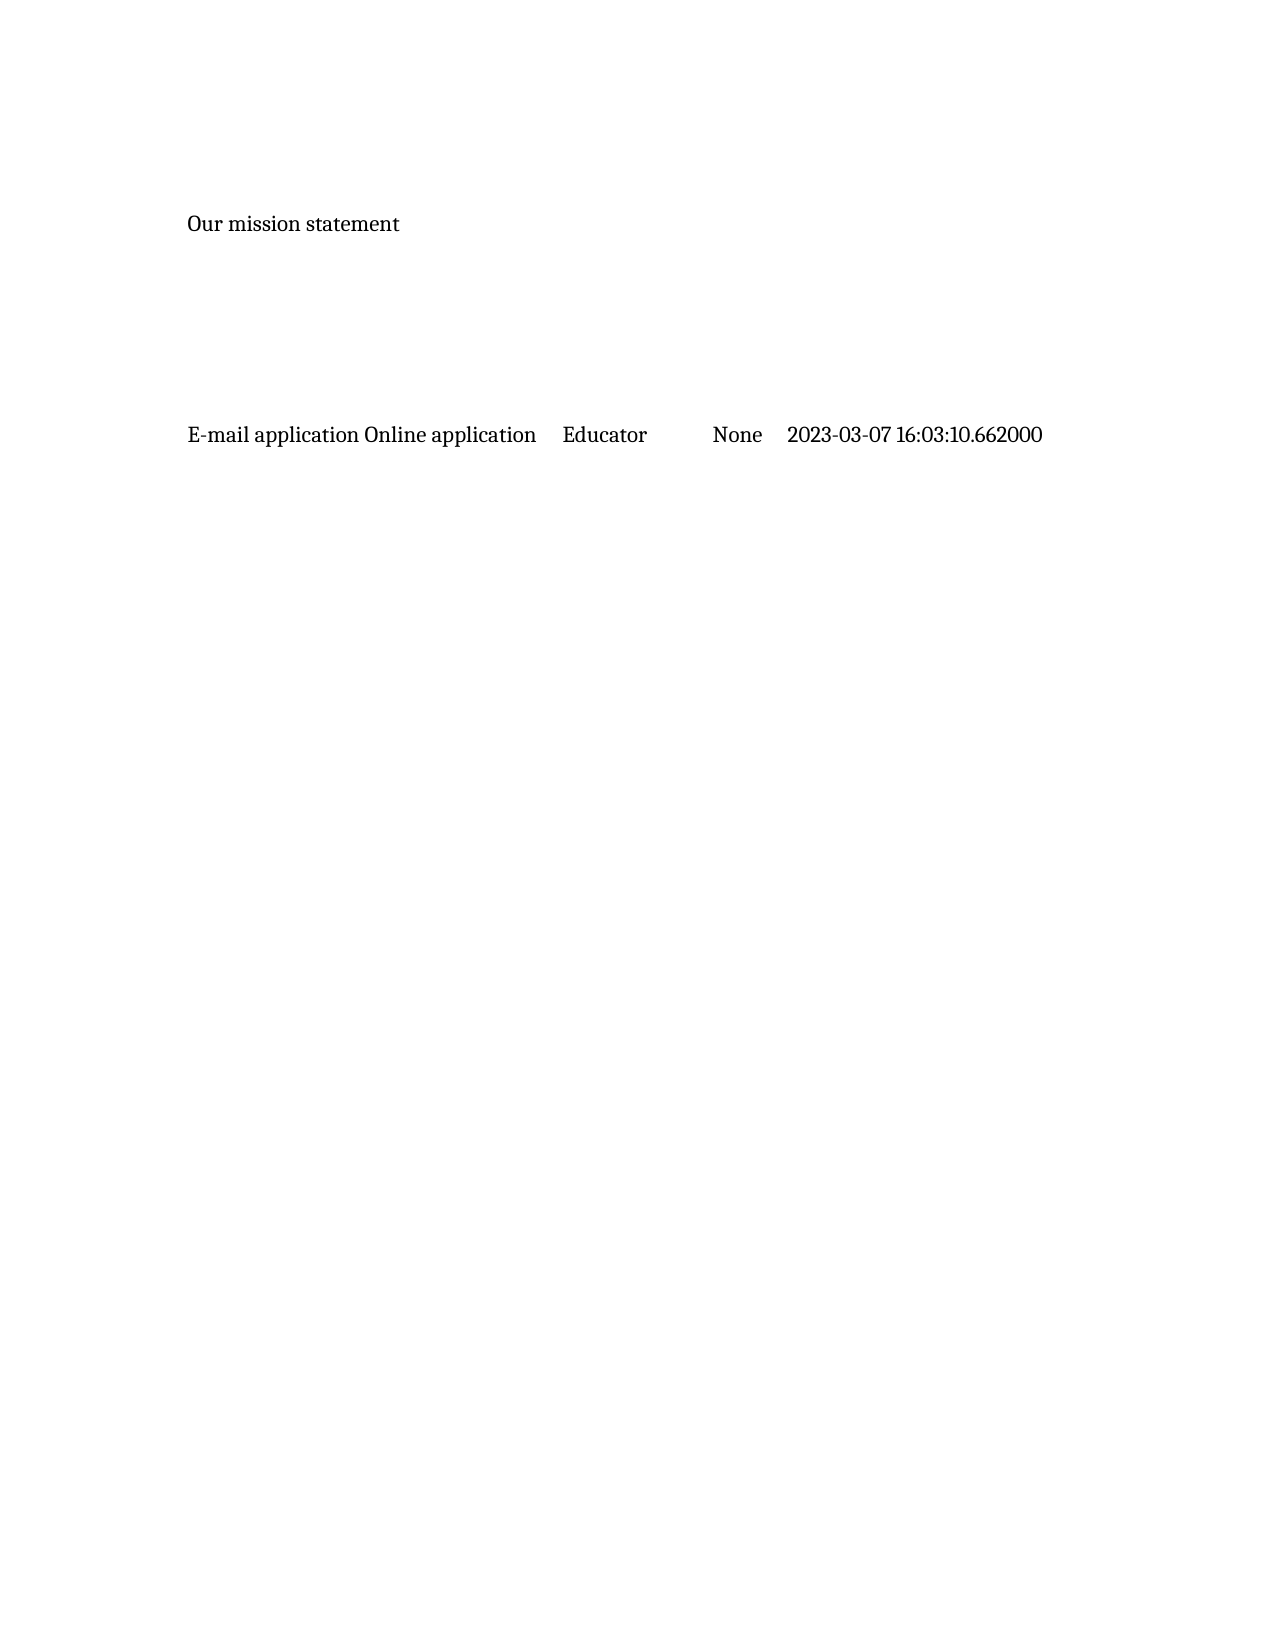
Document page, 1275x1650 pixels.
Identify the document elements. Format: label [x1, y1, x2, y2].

text [187, 150, 1087, 478]
